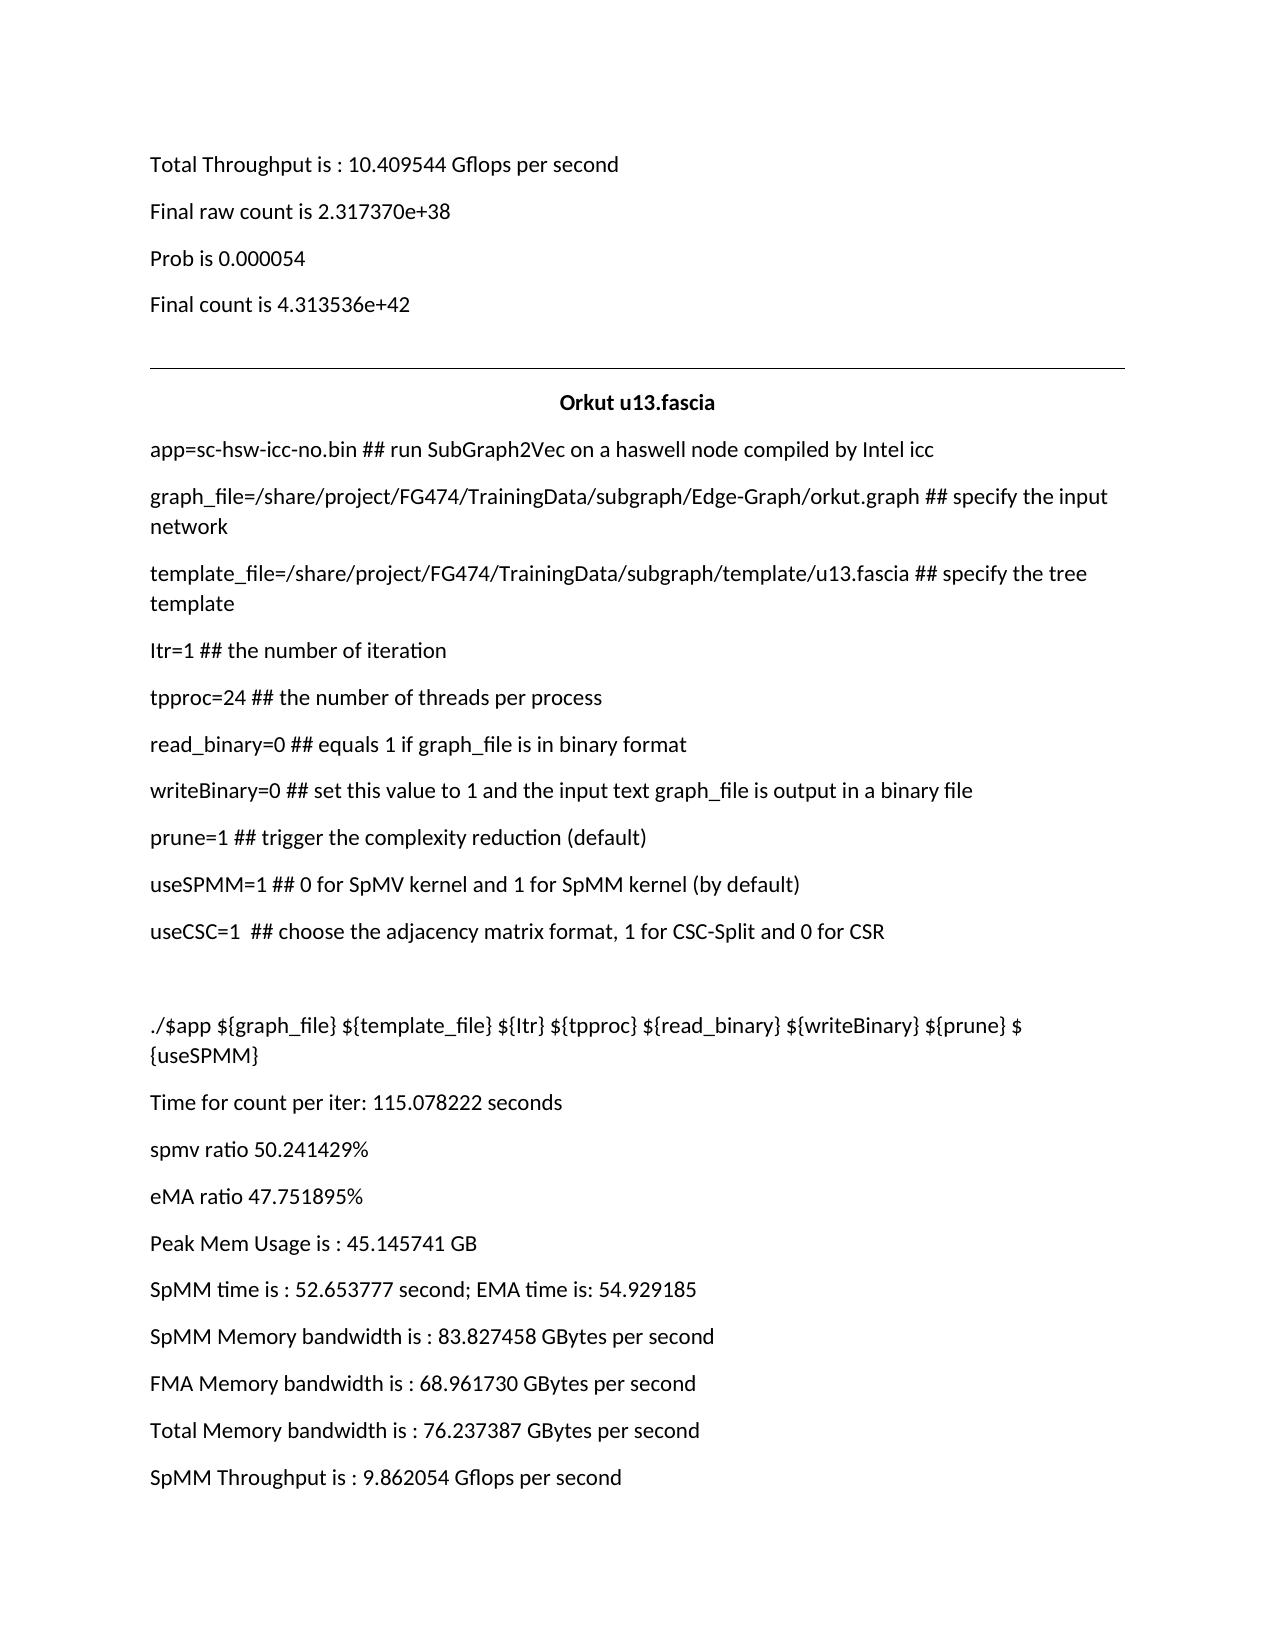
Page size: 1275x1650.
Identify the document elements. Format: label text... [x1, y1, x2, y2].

text app=sc-hsw-icc-no.bin ## run SubGraph2Vec on a haswell node compiled by Intel icc [150, 435, 1125, 463]
text writeBinary=0 ## set this value to 1 and the input text graph_file is output in a binary file [150, 777, 1125, 804]
text Total Throughput is : 10.409544 Gflops per second [150, 150, 1125, 178]
text Final count is 4.313536e+42 [150, 291, 1125, 319]
text FMA Memory bandwidth is : 68.961730 GBytes per second [150, 1369, 1125, 1397]
text useCSC=1 ## choose the adjacency matrix format, 1 for CSC-Split and 0 for CSR [150, 917, 1125, 945]
text read_binary=0 ## equals 1 if graph_file is in binary format [150, 730, 1125, 758]
text Orkut u13.fascia [150, 388, 1125, 416]
text spmv ratio 50.241429% [150, 1135, 1125, 1163]
text Time for count per iter: 115.078222 seconds [150, 1088, 1125, 1116]
text Itr=1 ## the number of iteration [150, 636, 1125, 664]
text SpMM Memory bandwidth is : 83.827458 GBytes per second [150, 1322, 1125, 1350]
text tpproc=24 ## the number of threads per process [150, 683, 1125, 711]
text Prob is 0.000054 [150, 244, 1125, 272]
text ./$app ${graph_file} ${template_file} ${Itr} ${tpproc} ${read_binary} ${writeBinary} ${prune} ${useSPMM} [150, 1011, 1125, 1069]
text SpMM Throughput is : 9.862054 Gflops per second [150, 1463, 1125, 1491]
text SpMM time is : 52.653777 second; EMA time is: 54.929185 [150, 1276, 1125, 1303]
text prune=1 ## trigger the complexity reduction (default) [150, 823, 1125, 851]
text template_file=/share/project/FG474/TrainingData/subgraph/template/u13.fascia ## specify the tree template [150, 559, 1125, 617]
text Peak Mem Usage is : 45.145741 GB [150, 1229, 1125, 1257]
text useSPMM=1 ## 0 for SpMV kernel and 1 for SpMM kernel (by default) [150, 870, 1125, 898]
text eMA ratio 47.751895% [150, 1182, 1125, 1210]
text Final raw count is 2.317370e+38 [150, 197, 1125, 225]
text graph_file=/share/project/FG474/TrainingData/subgraph/Edge-Graph/orkut.graph ## specify the input network [150, 482, 1125, 540]
text Total Memory bandwidth is : 76.237387 GBytes per second [150, 1416, 1125, 1444]
